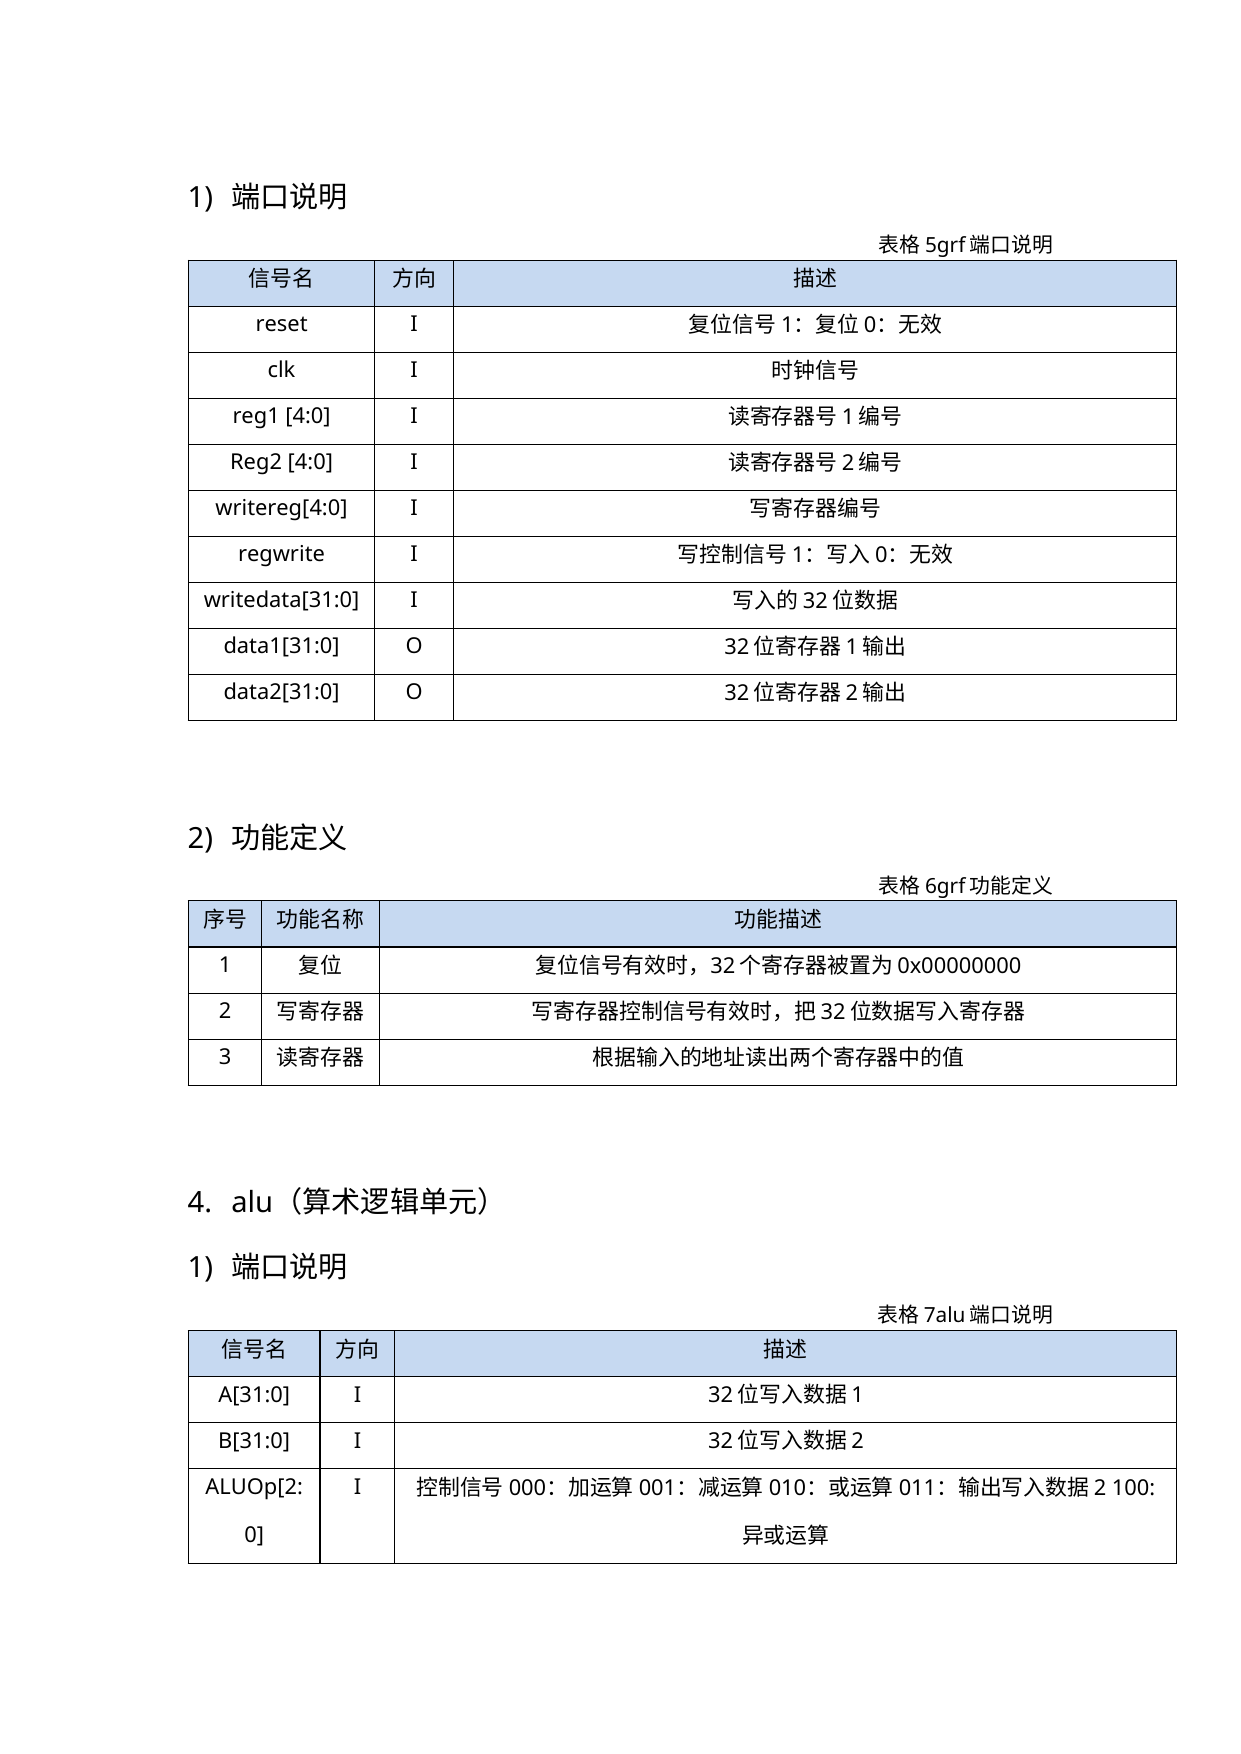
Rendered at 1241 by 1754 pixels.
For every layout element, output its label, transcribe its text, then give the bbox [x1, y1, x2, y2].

table_header 方向 [321, 1331, 394, 1376]
table_cell writedata[31:0] [189, 583, 374, 628]
table_cell reg1 [4:0] [189, 399, 374, 444]
list 端口说明 [187, 1233, 1053, 1298]
table_cell 32位寄存器1输出 [454, 629, 1176, 674]
table_header 描述 [454, 261, 1176, 306]
table_cell I [321, 1377, 394, 1422]
table_cell 读寄存器号1编号 [454, 399, 1176, 444]
table_cell I [375, 353, 453, 398]
table_header 功能描述 [380, 901, 1176, 946]
table_cell I [321, 1423, 394, 1468]
table_header 序号 [189, 901, 261, 946]
table_cell O [375, 629, 453, 674]
table_cell regwrite [189, 537, 374, 582]
table_cell 写寄存器 [262, 994, 379, 1038]
text 表格 5grf端口说明 [187, 227, 1053, 259]
table_cell I [375, 583, 453, 628]
list alu（算术逻辑单元） [187, 1168, 1053, 1233]
table_cell A[31:0] [189, 1377, 319, 1422]
table_cell writereg[4:0] [189, 491, 374, 536]
table_cell ALUOp[2:0] [189, 1469, 319, 1563]
table_header 功能名称 [262, 901, 379, 946]
table_header 信号名 [189, 1331, 319, 1376]
text 表格 7alu端口说明 [187, 1298, 1053, 1330]
table_cell 写入的32位数据 [454, 583, 1176, 628]
table_cell O [375, 675, 453, 720]
table_header 描述 [395, 1331, 1176, 1376]
table_cell 时钟信号 [454, 353, 1176, 398]
table_cell 复位信号有效时，32个寄存器被置为0x00000000 [380, 948, 1176, 992]
table_cell 读寄存器 [262, 1040, 379, 1084]
table_cell 32位寄存器2输出 [454, 675, 1176, 720]
table_cell I [375, 491, 453, 536]
table_cell clk [189, 353, 374, 398]
list 端口说明 [187, 162, 1053, 227]
text 表格 6grf功能定义 [187, 868, 1053, 900]
table_cell B[31:0] [189, 1423, 319, 1468]
table_cell I [321, 1469, 394, 1563]
table_cell 32位写入数据2 [395, 1423, 1176, 1468]
list 功能定义 [187, 803, 1053, 868]
table_cell data2[31:0] [189, 675, 374, 720]
table_cell 复位 [262, 948, 379, 992]
table_cell 写控制信号 1：写入 0：无效 [454, 537, 1176, 582]
table_cell 读寄存器号2编号 [454, 445, 1176, 490]
table_cell I [375, 399, 453, 444]
table_cell 写寄存器控制信号有效时，把32位数据写入寄存器 [380, 994, 1176, 1038]
table_cell I [375, 307, 453, 352]
table_header 方向 [375, 261, 453, 306]
table_cell 32位写入数据1 [395, 1377, 1176, 1422]
table_cell reset [189, 307, 374, 352]
table_cell 写寄存器编号 [454, 491, 1176, 536]
table_cell 1 [189, 948, 261, 992]
table_cell 控制信号 000：加运算 001：减运算 010：或运算 011：输出写入数据2 100:异或运算 [395, 1469, 1176, 1563]
table_cell 根据输入的地址读出两个寄存器中的值 [380, 1040, 1176, 1084]
table_cell data1[31:0] [189, 629, 374, 674]
table_cell 复位信号 1：复位 0：无效 [454, 307, 1176, 352]
table_cell Reg2 [4:0] [189, 445, 374, 490]
table_header 信号名 [189, 261, 374, 306]
table_cell I [375, 445, 453, 490]
table_cell I [375, 537, 453, 582]
table_cell 3 [189, 1040, 261, 1084]
table_cell 2 [189, 994, 261, 1038]
